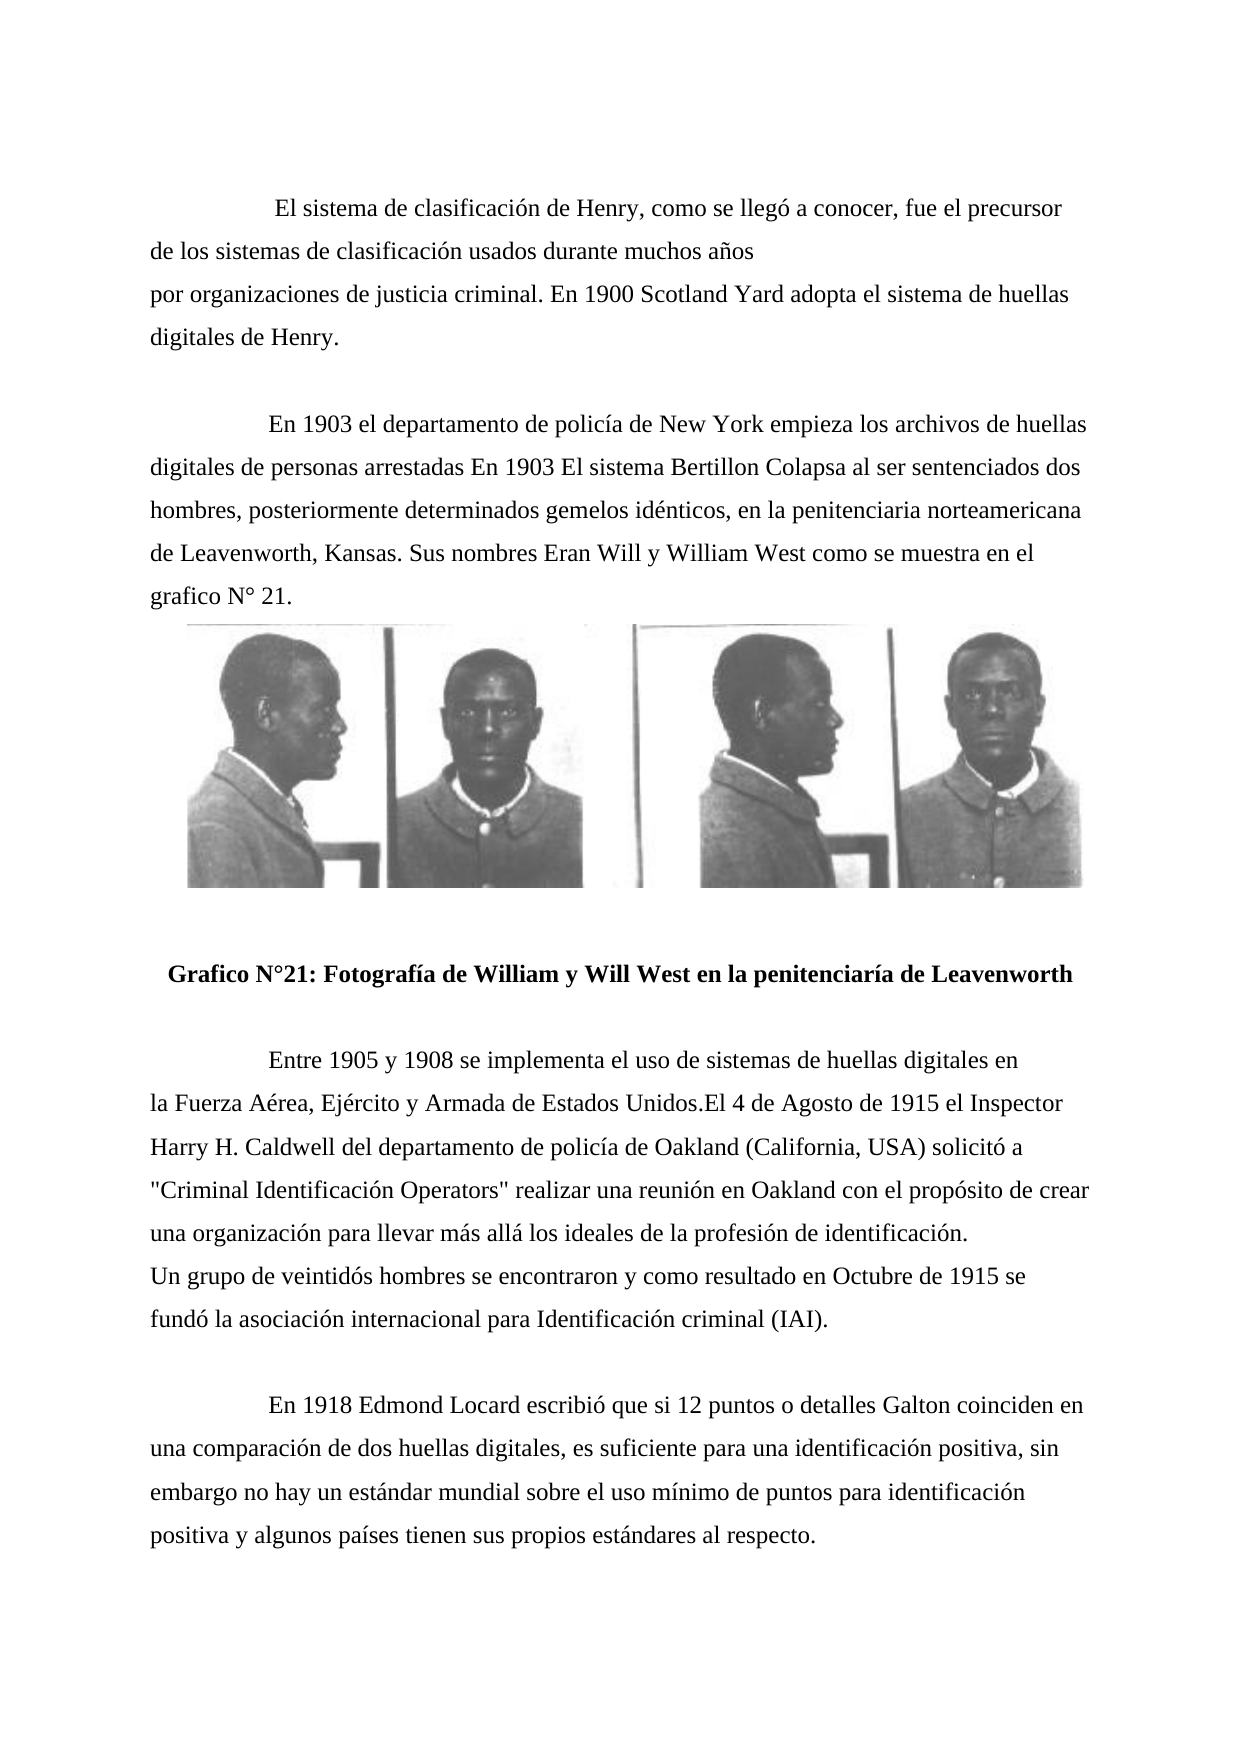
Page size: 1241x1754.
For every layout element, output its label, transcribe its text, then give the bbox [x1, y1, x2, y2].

text Grafico N°21: Fotografía de William y Will West en la penitenciaría de Leavenworth [150, 959, 1090, 988]
picture [187, 624, 1103, 888]
text El sistema de clasificación de Henry, como se llegó a conocer, fue el precursor de los sistemas de clasificación usados durante muchos años por organizaciones de justicia criminal. En 1900 Scotland Yard adopta el sistema de huellas digitales de Henry. [150, 193, 1090, 351]
text En 1903 el departamento de policía de New York empieza los archivos de huellas digitales de personas arrestadas En 1903 El sistema Bertillon Colapsa al ser sentenciados dos hombres, posteriormente determinados gemelos idénticos, en la penitenciaria norteamericana de Leavenworth, Kansas. Sus nombres Eran Will y William West como se muestra en el grafico N° 21. [150, 409, 1090, 610]
text En 1918 Edmond Locard escribió que si 12 puntos o detalles Galton coinciden en una comparación de dos huellas digitales, es suficiente para una identificación positiva, sin embargo no hay un estándar mundial sobre el uso mínimo de puntos para identificación positiva y algunos países tienen sus propios estándares al respecto. [150, 1390, 1090, 1548]
text Entre 1905 y 1908 se implementa el uso de sistemas de huellas digitales en la Fuerza Aérea, Ejército y Armada de Estados Unidos.El 4 de Agosto de 1915 el Inspector Harry H. Caldwell del departamento de policía de Oakland (California, USA) solicitó a "Criminal Identificación Operators" realizar una reunión en Oakland con el propósito de crear una organización para llevar más allá los ideales de la profesión de identificación. Un grupo de veintidós hombres se encontraron y como resultado en Octubre de 1915 se fundó la asociación internacional para Identificación criminal (IAI). [150, 1045, 1090, 1333]
